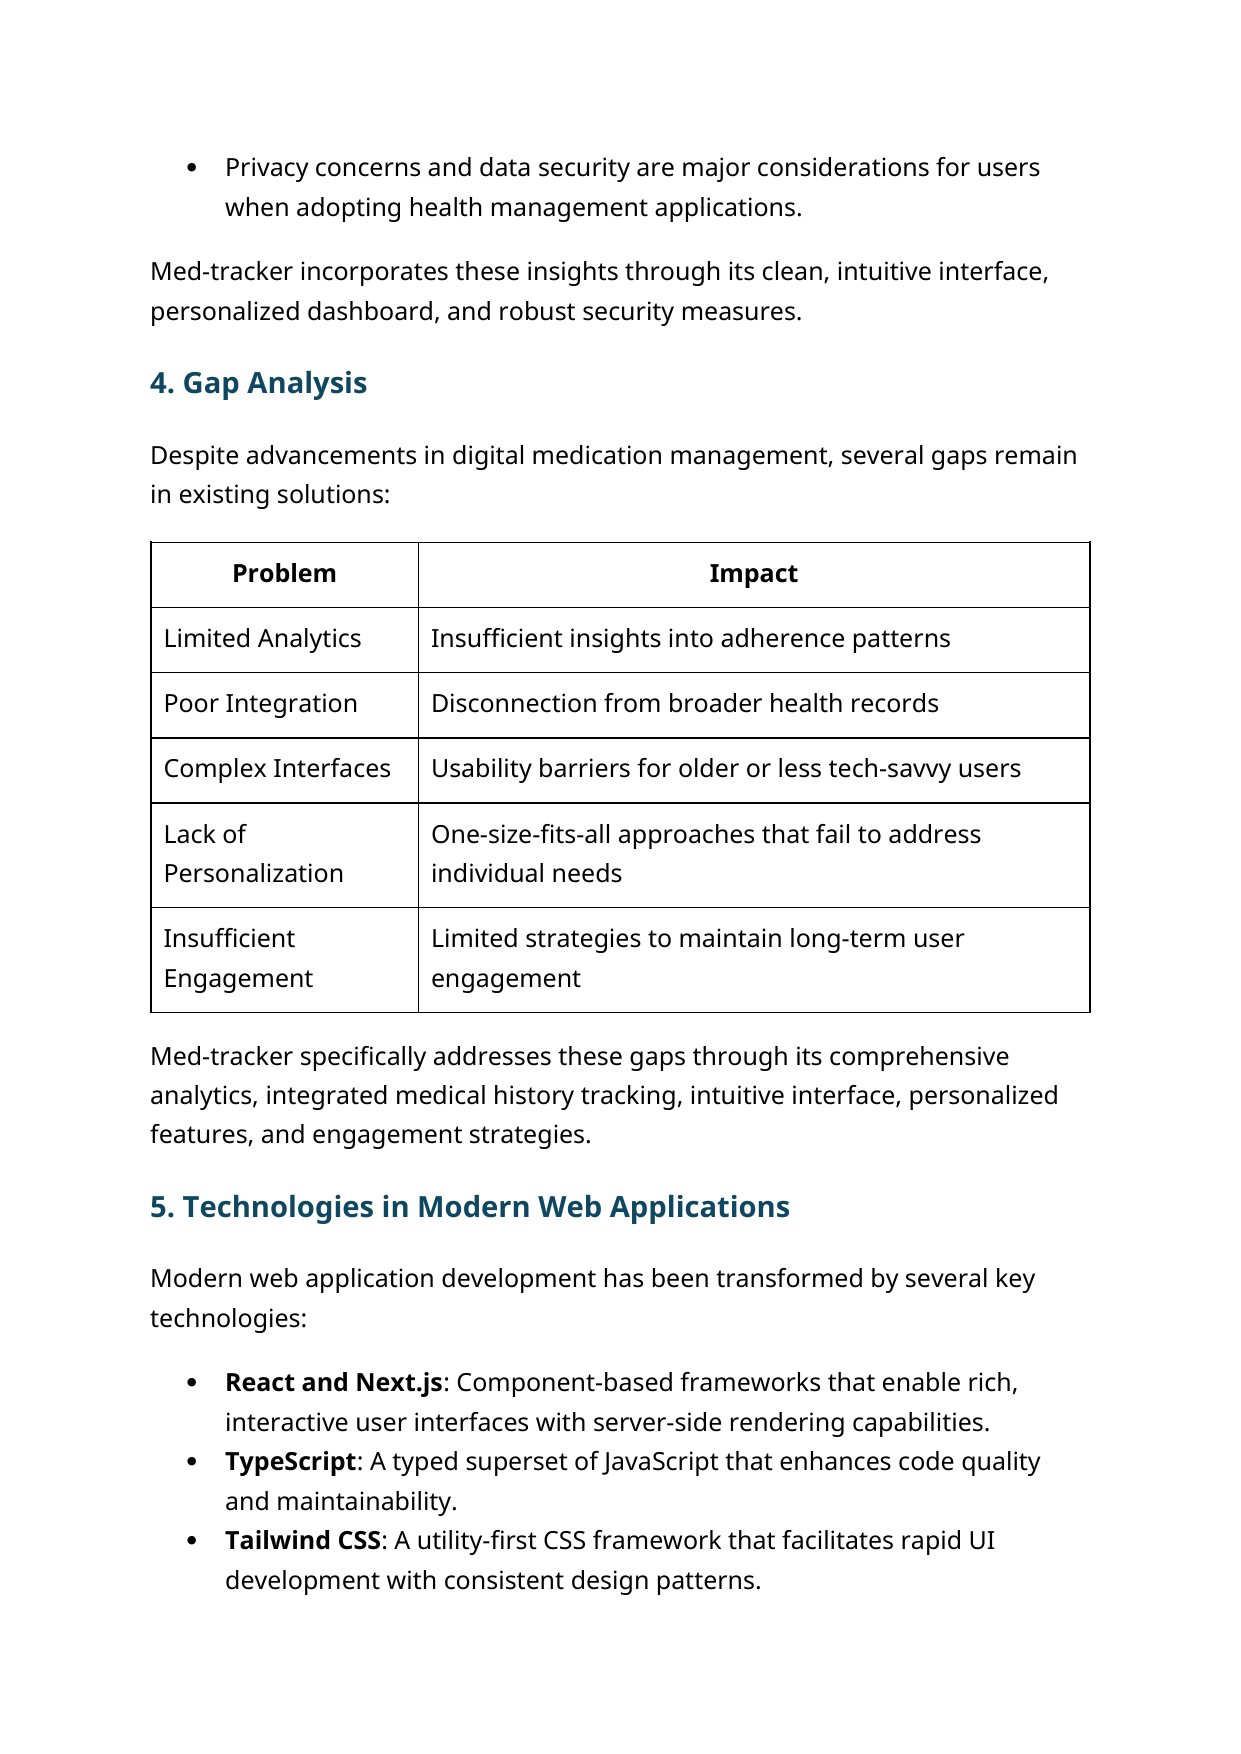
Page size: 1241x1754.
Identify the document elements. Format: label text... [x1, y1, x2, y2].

table_header Problem [152, 543, 418, 607]
table_cell Usability barriers for older or less tech-savvy users [419, 739, 1089, 802]
text Modern web application development has been transformed by several key technologies: [150, 1261, 1090, 1334]
table_cell Limited Analytics [152, 608, 418, 672]
subtitle 4. Gap Analysis [150, 362, 1090, 402]
table_cell Limited strategies to maintain long-term user engagement [419, 908, 1089, 1012]
list TypeScript: A typed superset of JavaScript that enhances code quality and maintainability. [187, 1444, 1090, 1517]
table_cell One-size-fits-all approaches that fail to address individual needs [419, 804, 1089, 907]
subtitle 5. Technologies in Modern Web Applications [150, 1186, 1090, 1226]
list Tailwind CSS: A utility-first CSS framework that facilitates rapid UI development with consistent design patterns. [187, 1523, 1090, 1596]
table_cell Lack of Personalization [152, 804, 418, 907]
text Med-tracker specifically addresses these gaps through its comprehensive analytics, integrated medical history tracking, intuitive interface, personalized features, and engagement strategies. [150, 1038, 1090, 1151]
list Privacy concerns and data security are major considerations for users when adopting health management applications. [187, 150, 1090, 223]
text Med-tracker incorporates these insights through its clean, intuitive interface, personalized dashboard, and robust security measures. [150, 254, 1090, 327]
table_cell Poor Integration [152, 673, 418, 737]
text Despite advancements in digital medication management, several gaps remain in existing solutions: [150, 437, 1090, 511]
table_cell Disconnection from broader health records [419, 673, 1089, 737]
list React and Next.js: Component-based frameworks that enable rich, interactive user interfaces with server-side rendering capabilities. [187, 1365, 1090, 1438]
table_cell Insufficient Engagement [152, 908, 418, 1012]
table_cell Complex Interfaces [152, 739, 418, 802]
table_cell Insufficient insights into adherence patterns [419, 608, 1089, 672]
table_header Impact [419, 543, 1089, 607]
